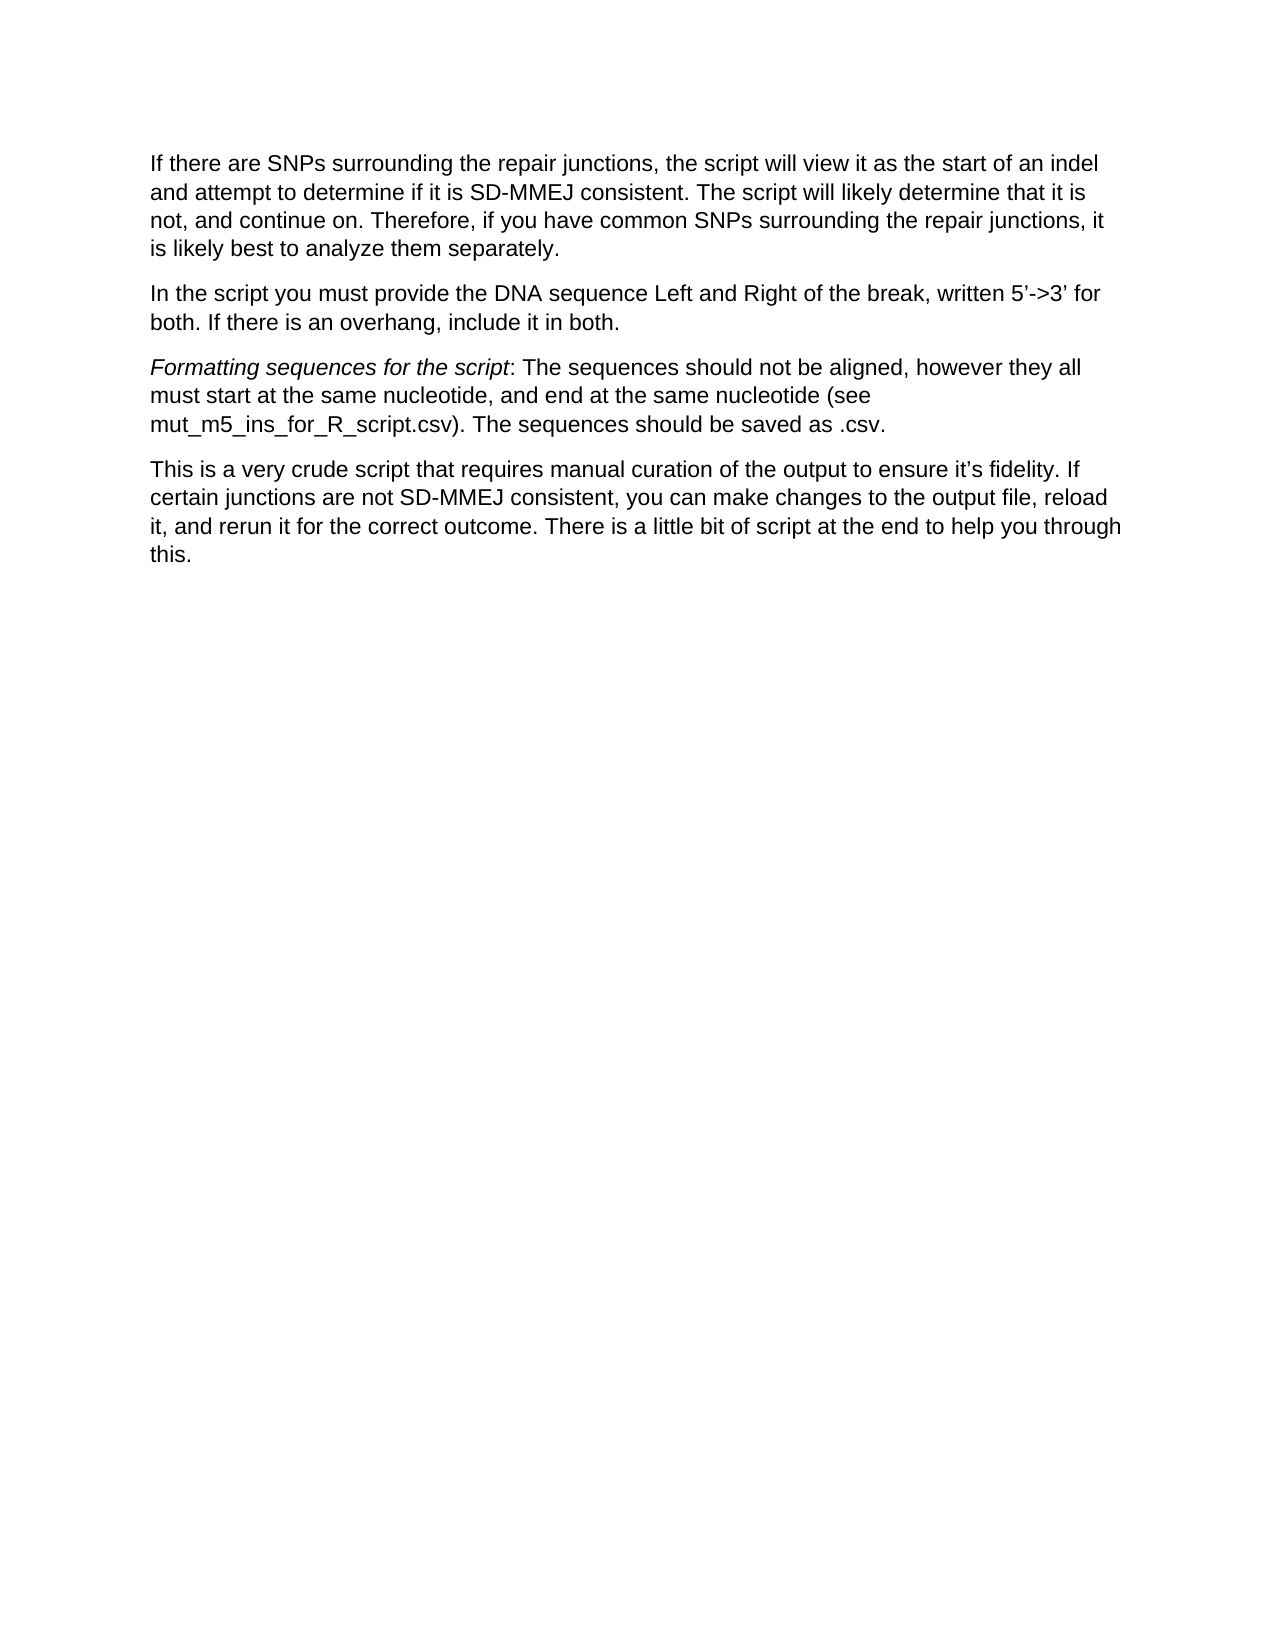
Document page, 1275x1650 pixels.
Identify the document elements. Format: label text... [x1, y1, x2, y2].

text This is a very crude script that requires manual curation of the output to ensure it’s fidelity. If certain junctions are not SD-MMEJ consistent, you can make changes to the output file, reload it, and rerun it for the correct outcome. There is a little bit of script at the end to help you through this. [150, 456, 1125, 568]
text In the script you must provide the DNA sequence Left and Right of the break, written 5’->3’ for both. If there is an overhang, include it in both. [150, 280, 1125, 335]
text Formatting sequences for the script: The sequences should not be aligned, however they all must start at the same nucleotide, and end at the same nucleotide (see mut_m5_ins_for_R_script.csv). The sequences should be saved as .csv. [150, 354, 1125, 437]
text If there are SNPs surrounding the repair junctions, the script will view it as the start of an indel and attempt to determine if it is SD-MMEJ consistent. The script will likely determine that it is not, and continue on. Therefore, if you have common SNPs surrounding the repair junctions, it is likely best to analyze them separately. [150, 150, 1125, 262]
